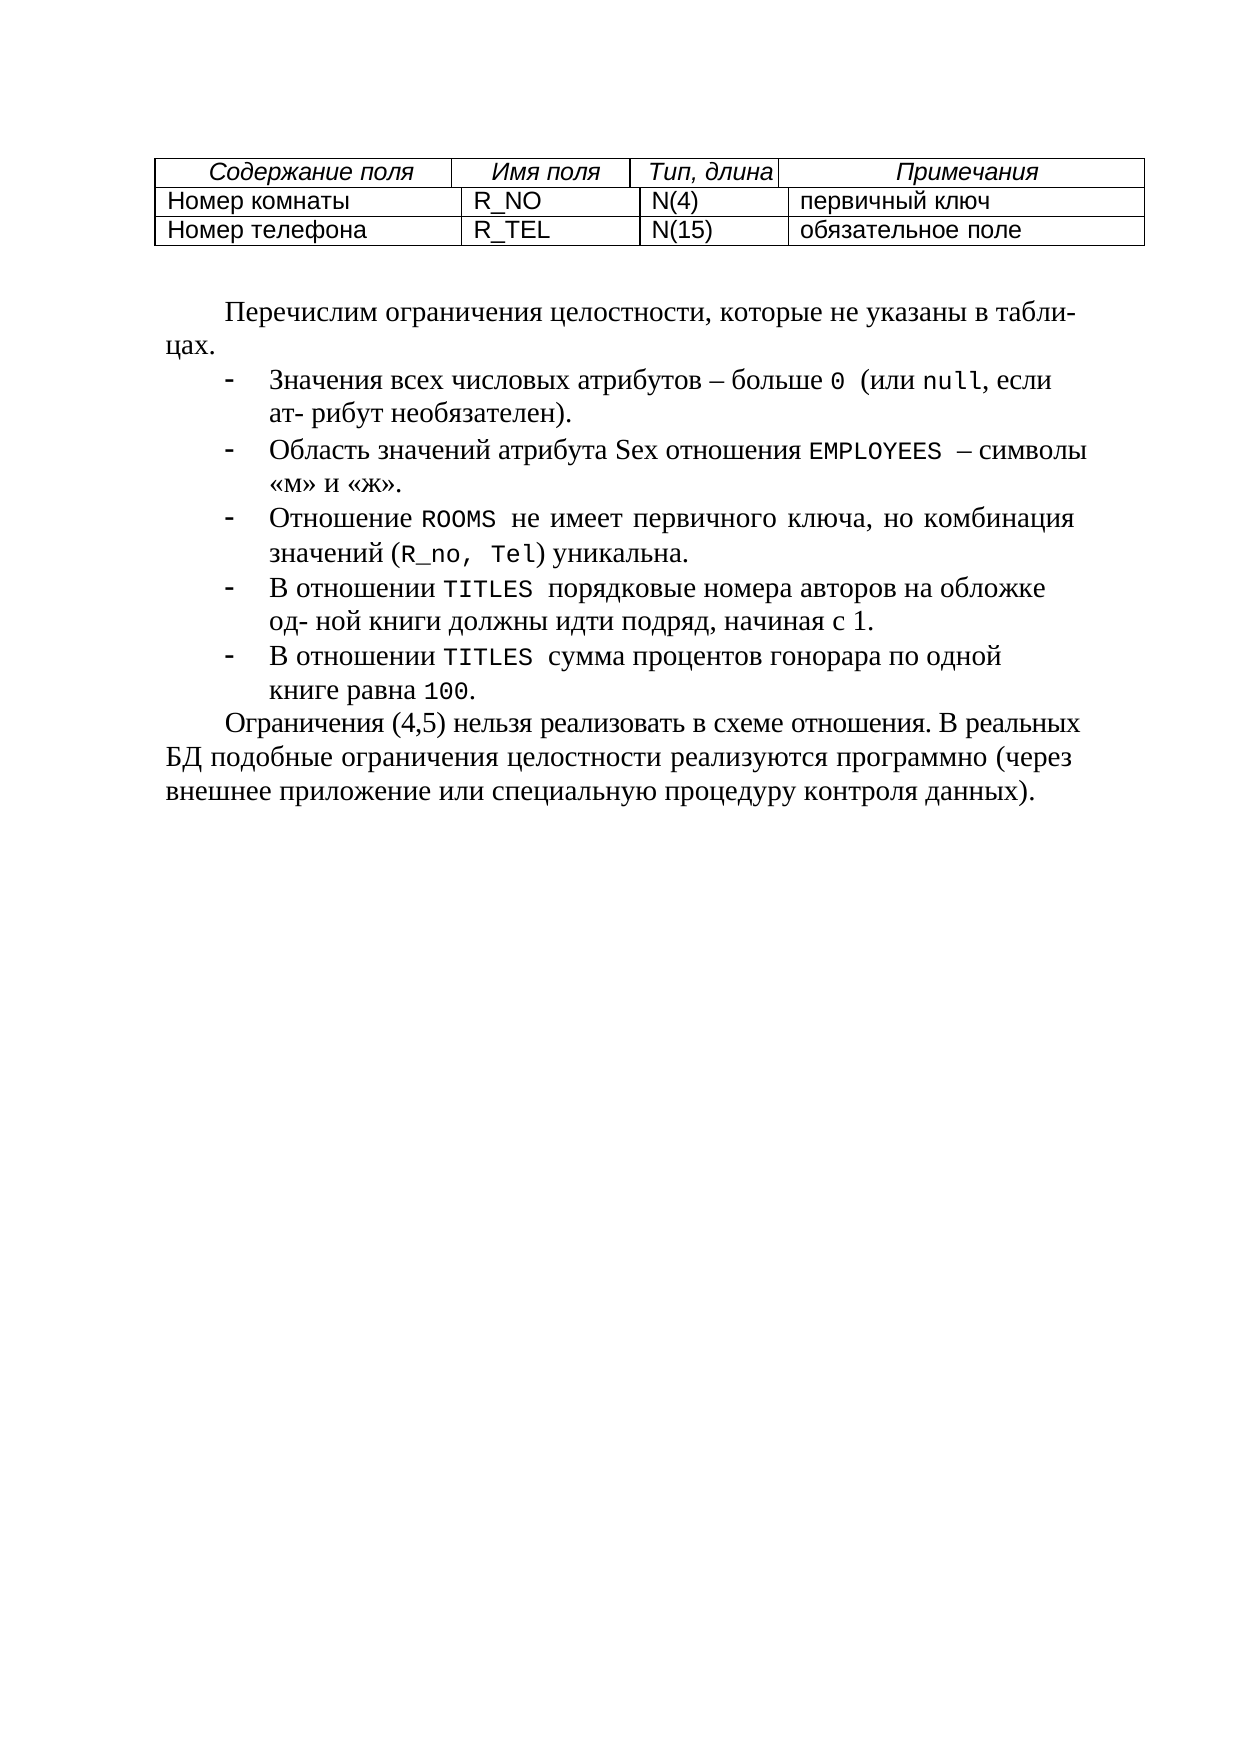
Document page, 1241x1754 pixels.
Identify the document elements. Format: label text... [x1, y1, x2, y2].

table_cell первичный ключ [789, 188, 1144, 216]
table_header Примечания [779, 159, 1144, 187]
table_header Содержание поля [156, 159, 451, 187]
table_header Тип, длина [631, 159, 778, 187]
text «м» и «ж». [269, 466, 1159, 499]
table_cell обязательное поле [789, 217, 1144, 245]
table_cell Номер комнаты [156, 188, 461, 216]
table_header Имя поля [452, 159, 629, 187]
list Значения всех числовых атрибутов – больше 0 (или null, если ат- рибут необязателен). [224, 362, 1076, 429]
table_cell N(4) [641, 188, 788, 216]
text Перечислим ограничения целостности, которые не указаны в табли- цах. [165, 294, 1077, 361]
table_cell R_TEL [462, 217, 639, 245]
text БД подобные ограничения целостности реализуются программно (через внешнее приложение или специальную процедуру контроля данных). [165, 739, 1159, 806]
table_cell N(15) [641, 217, 788, 245]
list Отношение ROOMS не имеет первичного ключа, но комбинация значений (R_no, Tel) уникальна. [224, 500, 1076, 570]
table_cell Номер телефона [156, 217, 461, 245]
table_cell R_NO [462, 188, 639, 216]
list Область значений атрибута Sex отношения EMPLOYEES – символы [224, 430, 1159, 466]
list В отношении TITLES порядковые номера авторов на обложке од- ной книги должны идти подряд, начиная с 1. [224, 570, 1076, 637]
list В отношении TITLES сумма процентов гонорара по одной книге равна 100. [224, 638, 1076, 707]
text Ограничения (4,5) нельзя реализовать в схеме отношения. В реальных [224, 707, 1159, 739]
